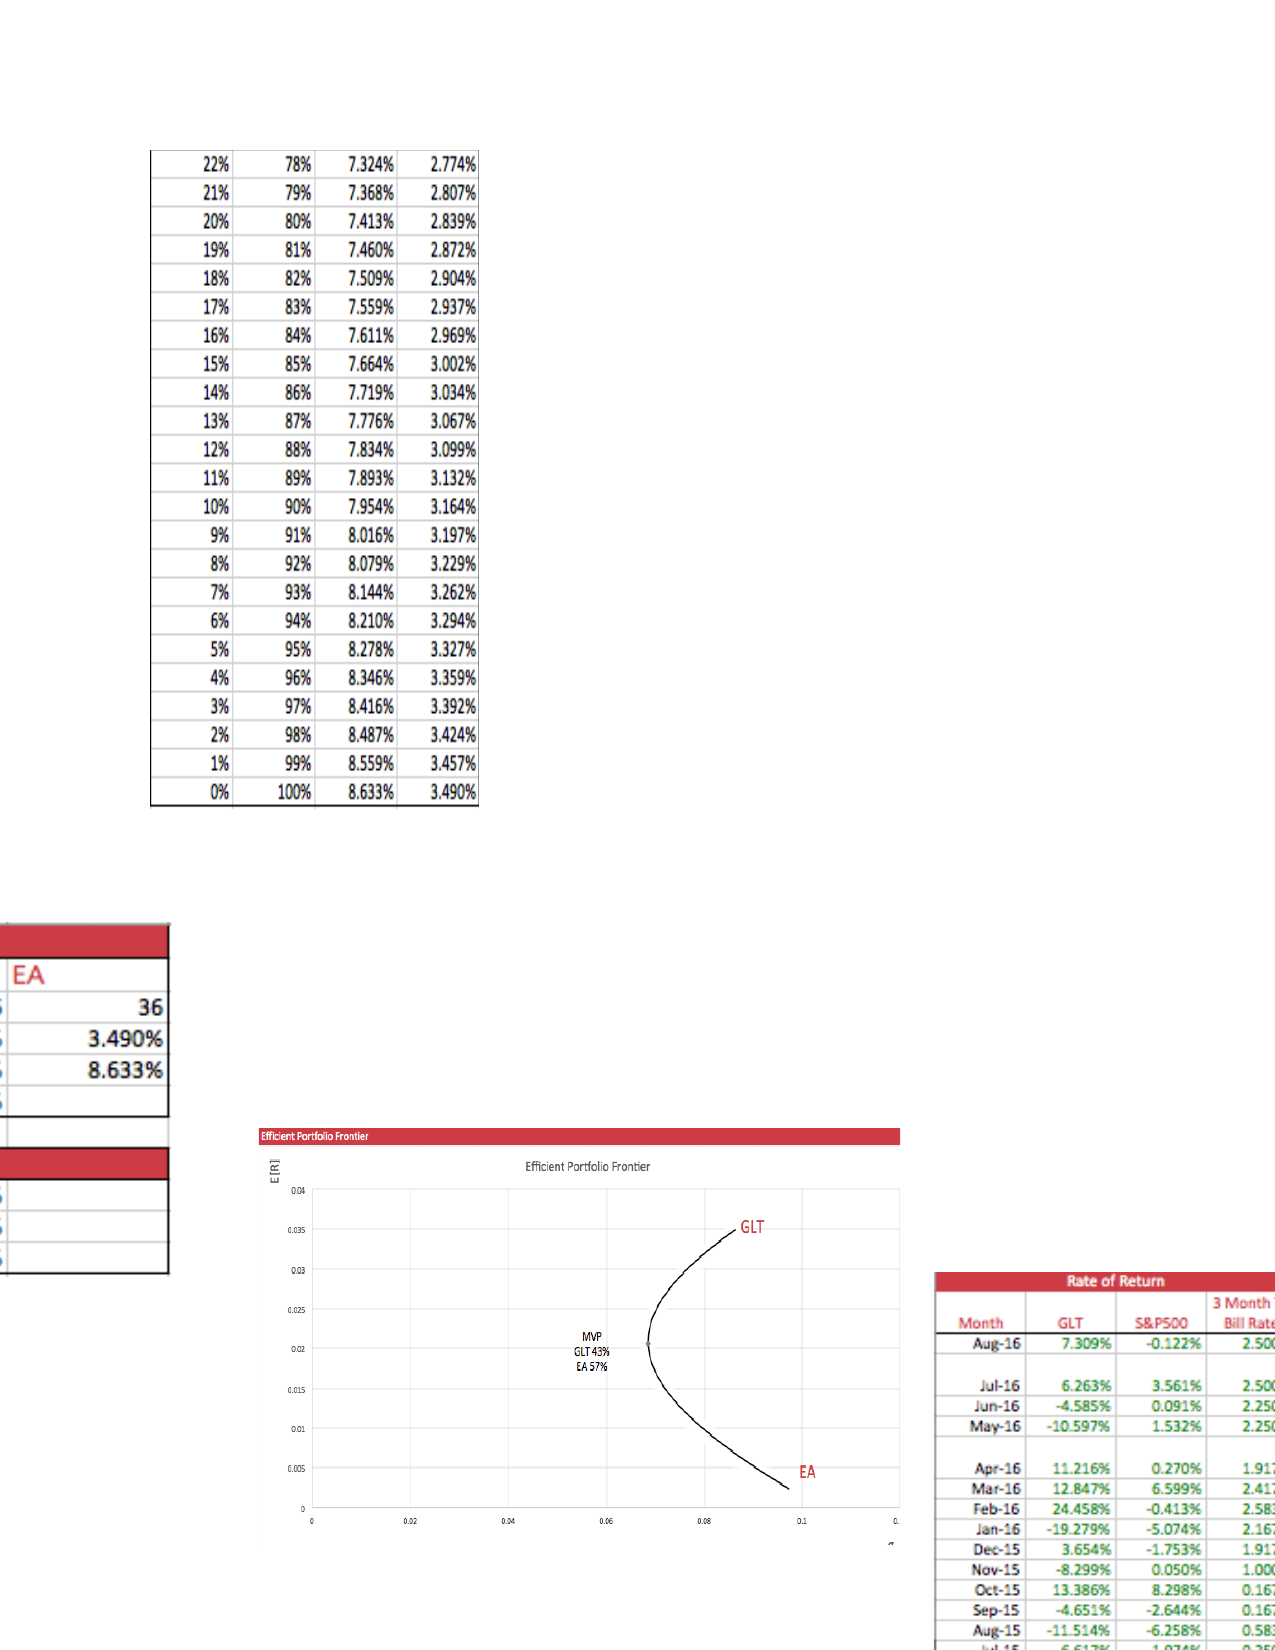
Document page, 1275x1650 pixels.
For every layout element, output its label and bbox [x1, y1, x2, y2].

picture [150, 150, 479, 809]
picture [933, 1272, 1275, 1650]
picture [258, 1128, 901, 1545]
picture [0, 922, 172, 1277]
